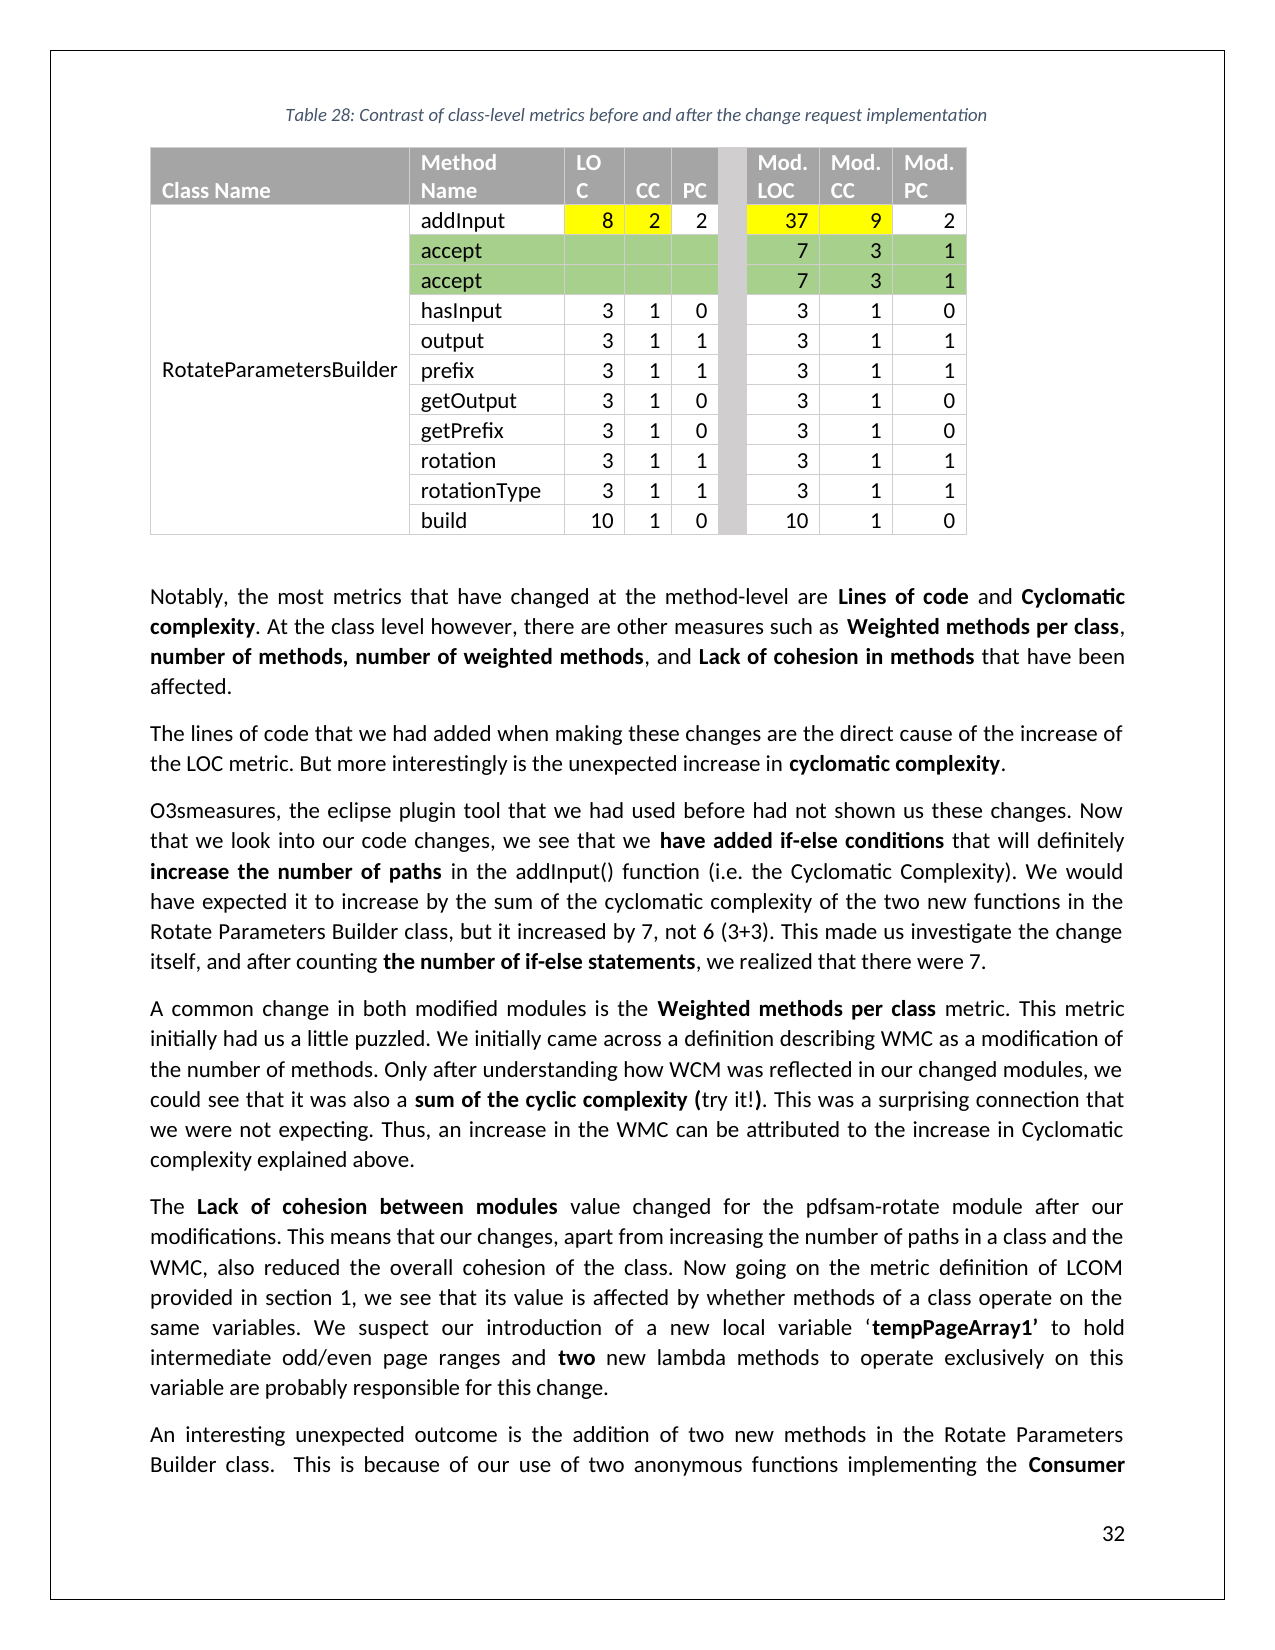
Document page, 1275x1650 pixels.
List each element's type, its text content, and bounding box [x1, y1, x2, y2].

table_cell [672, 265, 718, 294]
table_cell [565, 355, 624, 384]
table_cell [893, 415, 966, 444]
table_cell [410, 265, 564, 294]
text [150, 1420, 1125, 1478]
text Notably, the most metrics that have changed at the method-level are Lines of code and Cyclomatic complexity. At the class level however, there are other measures such as Weighted methods per class, number of methods, number of weighted methods, and Lack of cohesion in methods that have been affected. [150, 582, 1125, 700]
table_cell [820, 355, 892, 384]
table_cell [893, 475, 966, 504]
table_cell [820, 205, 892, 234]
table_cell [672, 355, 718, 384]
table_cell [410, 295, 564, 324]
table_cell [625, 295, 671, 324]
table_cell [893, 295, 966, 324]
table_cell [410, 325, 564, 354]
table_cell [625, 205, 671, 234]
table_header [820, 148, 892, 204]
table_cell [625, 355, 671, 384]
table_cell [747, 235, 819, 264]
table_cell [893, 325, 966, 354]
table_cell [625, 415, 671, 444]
text The Lack of cohesion between modules value changed for the pdfsam-rotate module after our modifications. This means that our changes, apart from increasing the number of paths in a class and the WMC, also reduced the overall cohesion of the class. Now going on the metric definition of LCOM provided in section 1, we see that its value is affected by whether methods of a class operate on the same variables. We suspect our introduction of a new local variable ‘tempPageArray1’ to hold intermediate odd/even page ranges and two new lambda methods to operate exclusively on this variable are probably responsible for this change. [150, 1192, 1125, 1401]
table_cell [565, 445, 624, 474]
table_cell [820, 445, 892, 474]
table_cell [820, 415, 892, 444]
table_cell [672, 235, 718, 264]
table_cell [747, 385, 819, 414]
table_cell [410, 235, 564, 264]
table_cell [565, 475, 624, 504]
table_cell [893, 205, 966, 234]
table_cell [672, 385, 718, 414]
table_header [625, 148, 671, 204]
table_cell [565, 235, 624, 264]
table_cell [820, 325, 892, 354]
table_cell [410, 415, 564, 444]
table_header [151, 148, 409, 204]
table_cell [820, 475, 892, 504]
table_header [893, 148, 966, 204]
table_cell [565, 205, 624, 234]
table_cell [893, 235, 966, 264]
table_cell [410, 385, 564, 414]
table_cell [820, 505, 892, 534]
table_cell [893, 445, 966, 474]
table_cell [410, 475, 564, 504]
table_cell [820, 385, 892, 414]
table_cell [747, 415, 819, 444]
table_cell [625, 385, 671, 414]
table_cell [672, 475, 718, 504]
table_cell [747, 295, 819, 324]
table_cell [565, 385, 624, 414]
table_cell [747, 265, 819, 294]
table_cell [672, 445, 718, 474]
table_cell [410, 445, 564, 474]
text O3smeasures, the eclipse plugin tool that we had used before had not shown us these changes. Now that we look into our code changes, we see that we have added if-else conditions that will definitely increase the number of paths in the addInput() function (i.e. the Cyclomatic Complexity). We would have expected it to increase by the sum of the cyclomatic complexity of the two new functions in the Rotate Parameters Builder class, but it increased by 7, not 6 (3+3). This made us investigate the change itself, and after counting the number of if-else statements, we realized that there were 7. [150, 796, 1125, 975]
text A common change in both modified modules is the Weighted methods per class metric. This metric initially had us a little puzzled. We initially came across a definition describing WMC as a modification of the number of methods. Only after understanding how WCM was reflected in our changed modules, we could see that it was also a sum of the cyclic complexity (try it!). This was a surprising connection that we were not expecting. Thus, an increase in the WMC can be attributed to the increase in Cyclomatic complexity explained above. [150, 994, 1125, 1173]
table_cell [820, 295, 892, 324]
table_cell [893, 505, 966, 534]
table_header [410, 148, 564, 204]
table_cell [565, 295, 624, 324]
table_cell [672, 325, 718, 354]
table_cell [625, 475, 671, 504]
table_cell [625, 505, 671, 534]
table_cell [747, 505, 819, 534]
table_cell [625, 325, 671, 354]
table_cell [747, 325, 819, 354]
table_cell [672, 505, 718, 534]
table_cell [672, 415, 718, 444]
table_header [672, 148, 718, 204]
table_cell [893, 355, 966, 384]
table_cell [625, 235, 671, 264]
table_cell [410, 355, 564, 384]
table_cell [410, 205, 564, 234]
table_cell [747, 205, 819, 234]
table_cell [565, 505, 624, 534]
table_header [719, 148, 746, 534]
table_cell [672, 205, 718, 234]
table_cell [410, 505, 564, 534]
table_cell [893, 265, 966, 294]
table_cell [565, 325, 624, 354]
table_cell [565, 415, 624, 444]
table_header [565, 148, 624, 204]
text The lines of code that we had added when making these changes are the direct cause of the increase of the LOC metric. But more interestingly is the unexpected increase in cyclomatic complexity. [150, 719, 1125, 777]
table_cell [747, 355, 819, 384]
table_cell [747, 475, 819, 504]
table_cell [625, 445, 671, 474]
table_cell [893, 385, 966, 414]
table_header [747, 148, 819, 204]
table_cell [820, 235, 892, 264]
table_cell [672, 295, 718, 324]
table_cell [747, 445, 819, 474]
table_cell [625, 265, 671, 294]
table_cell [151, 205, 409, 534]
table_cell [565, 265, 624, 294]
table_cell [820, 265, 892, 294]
text Table 28: Contrast of class-level metrics before and after the change request implementation [150, 103, 1125, 126]
